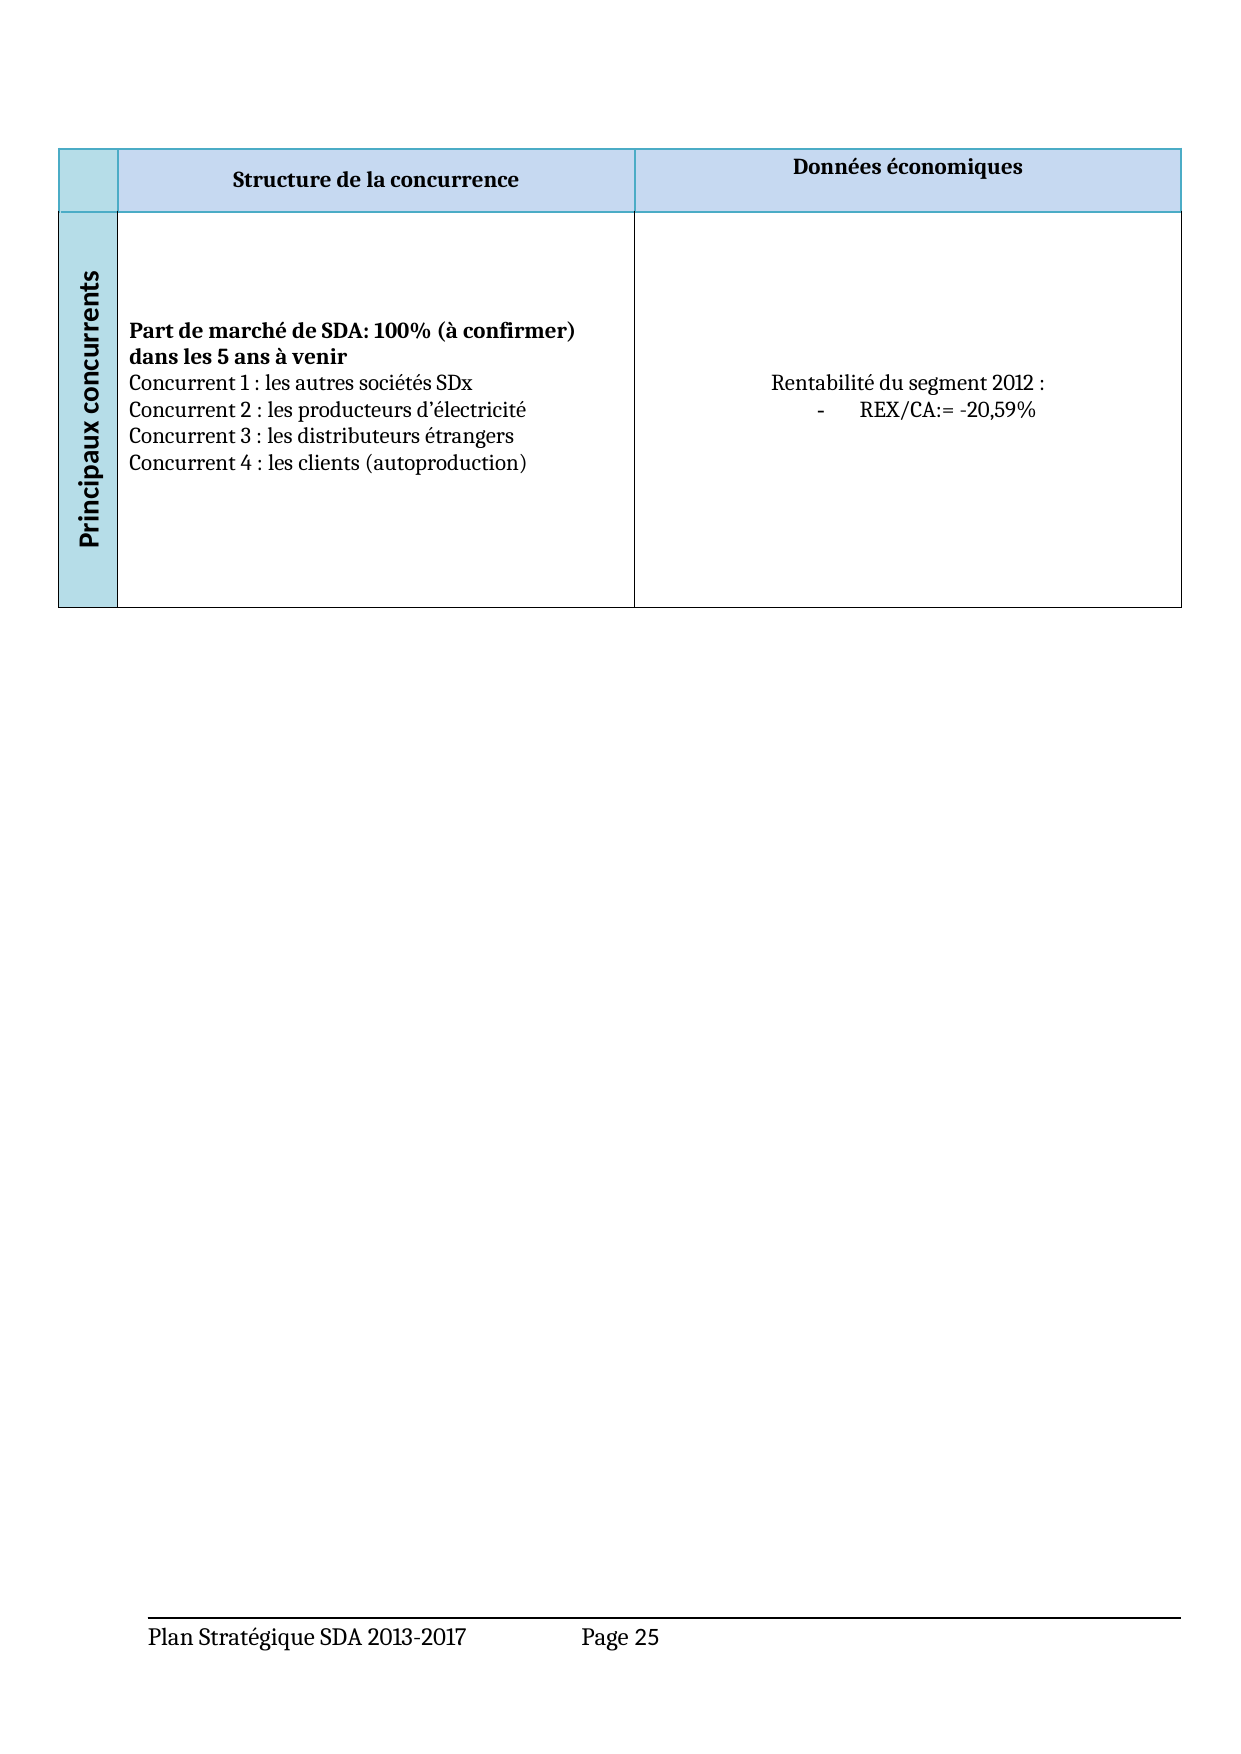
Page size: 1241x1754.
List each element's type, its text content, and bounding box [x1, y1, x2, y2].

table_cell [60, 150, 117, 211]
table_cell Rentabilité du segment 2012 : REX/CA:= -20,59% [635, 213, 1181, 607]
table_cell Structure de la concurrence [119, 150, 634, 211]
table_cell Principaux concurrents [59, 212, 117, 607]
table_cell Part de marché de SDA: 100% (à confirmer) dans les 5 ans à venir Concurrent 1 : les autres sociétés SDx Concurrent 2 : les producteurs d’électricité Concurrent 3 : les distributeurs étrangers Concurrent 4 : les clients (autoproduction) [118, 213, 634, 607]
table_cell Données économiques [636, 150, 1180, 211]
